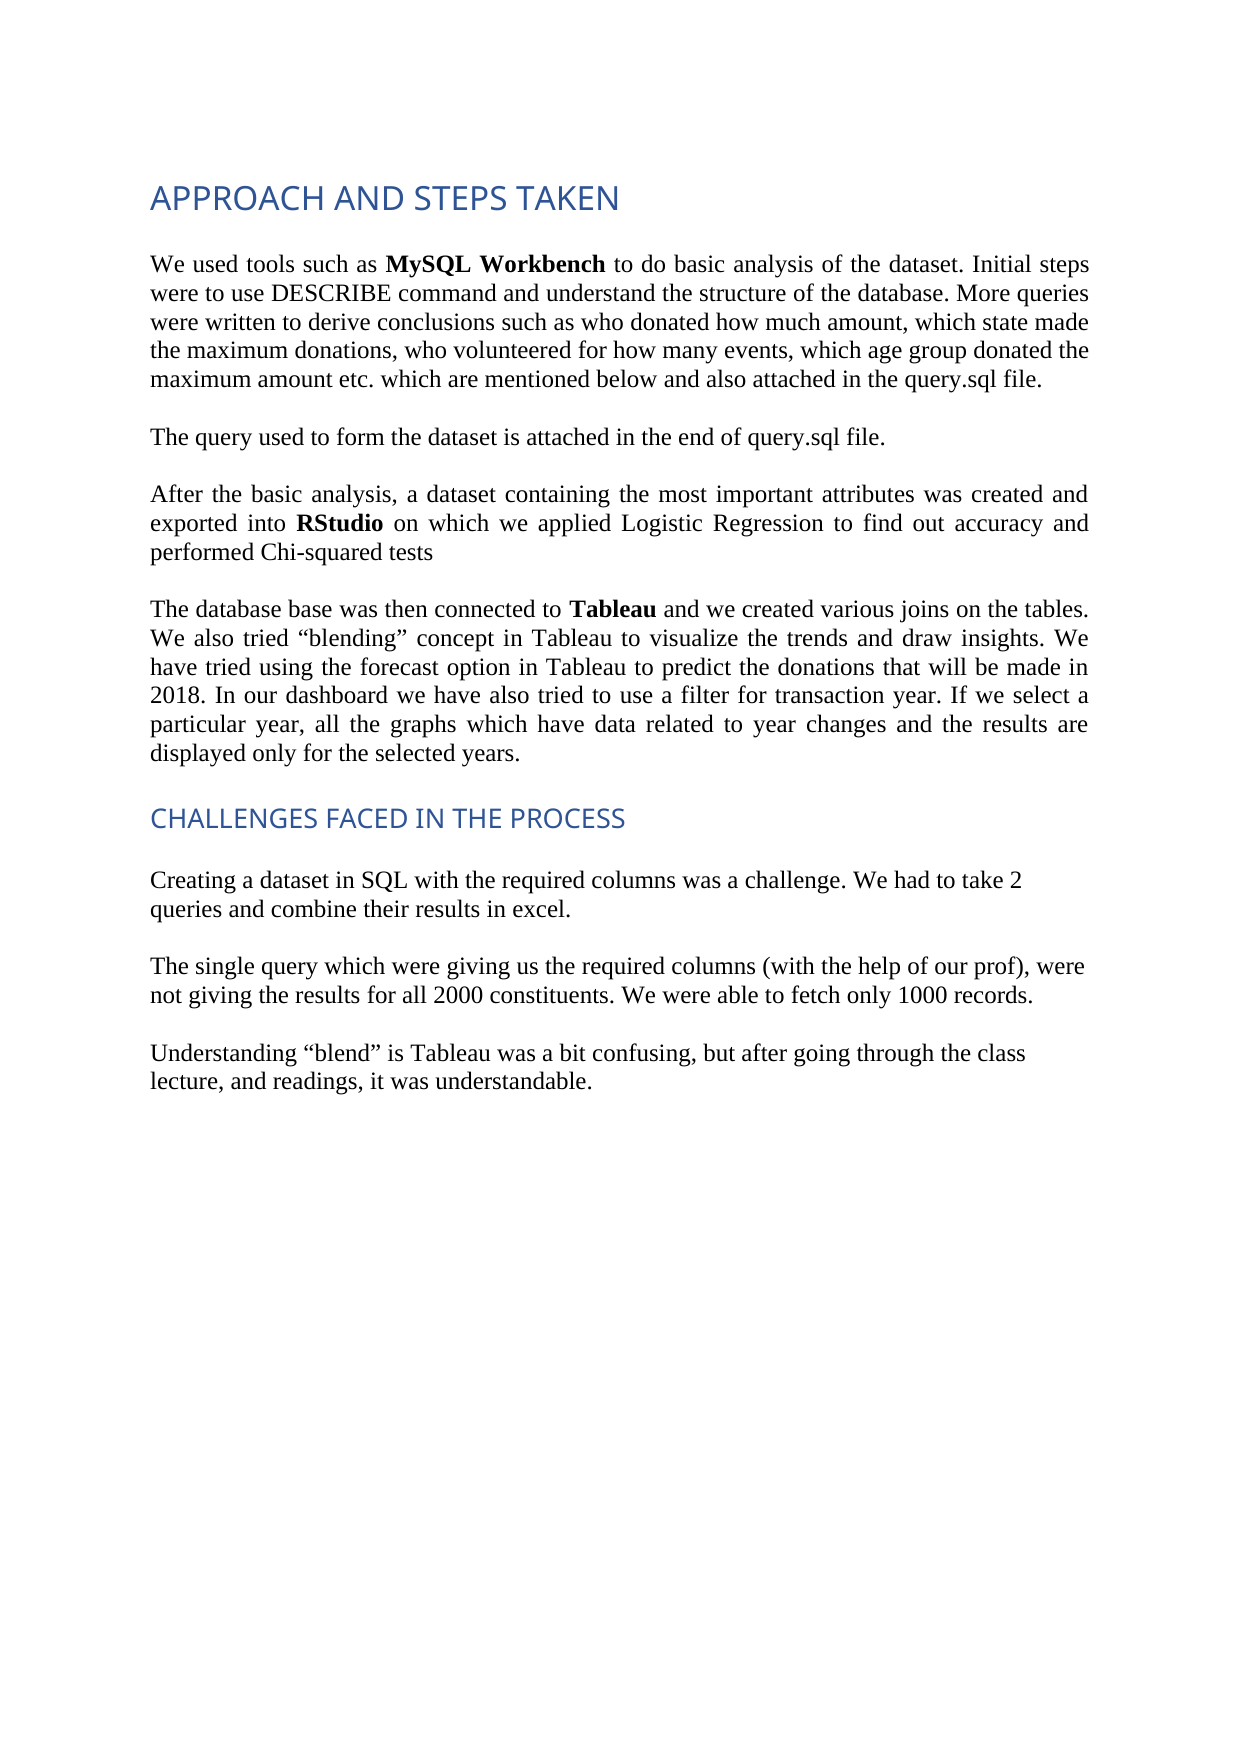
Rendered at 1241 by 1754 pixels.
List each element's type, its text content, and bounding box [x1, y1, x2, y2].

text The single query which were giving us the required columns (with the help of our prof), were not giving the results for all 2000 constituents. We were able to fetch only 1000 records. [150, 951, 1090, 1009]
subtitle APPROACH AND STEPS TAKEN [150, 175, 1090, 220]
text Understanding “blend” is Tableau was a bit confusing, but after going through the class lecture, and readings, it was understandable. [150, 1038, 1090, 1095]
text We used tools such as MySQL Workbench to do basic analysis of the dataset. Initial steps were to use DESCRIBE command and understand the structure of the database. More queries were written to derive conclusions such as who donated how much amount, which state made the maximum donations, who volunteered for how many events, which age group donated the maximum amount etc. which are mentioned below and also attached in the query.sql file. [150, 249, 1090, 393]
text After the basic analysis, a dataset containing the most important attributes was created and exported into RStudio on which we applied Logistic Regression to find out accuracy and performed Chi-squared tests [150, 479, 1090, 565]
text The query used to form the dataset is attached in the end of query.sql file. [150, 422, 1090, 450]
subtitle CHALLENGES FACED IN THE PROCESS [150, 799, 1090, 836]
text Creating a dataset in SQL with the required columns was a challenge. We had to take 2 queries and combine their results in excel. [150, 865, 1090, 923]
text The database base was then connected to Tableau and we created various joins on the tables. We also tried “blending” concept in Tableau to visualize the trends and draw insights. We have tried using the forecast option in Tableau to predict the donations that will be made in 2018. In our dashboard we have also tried to use a filter for transaction year. If we select a particular year, all the graphs which have data related to year changes and the results are displayed only for the selected years. [150, 594, 1090, 767]
